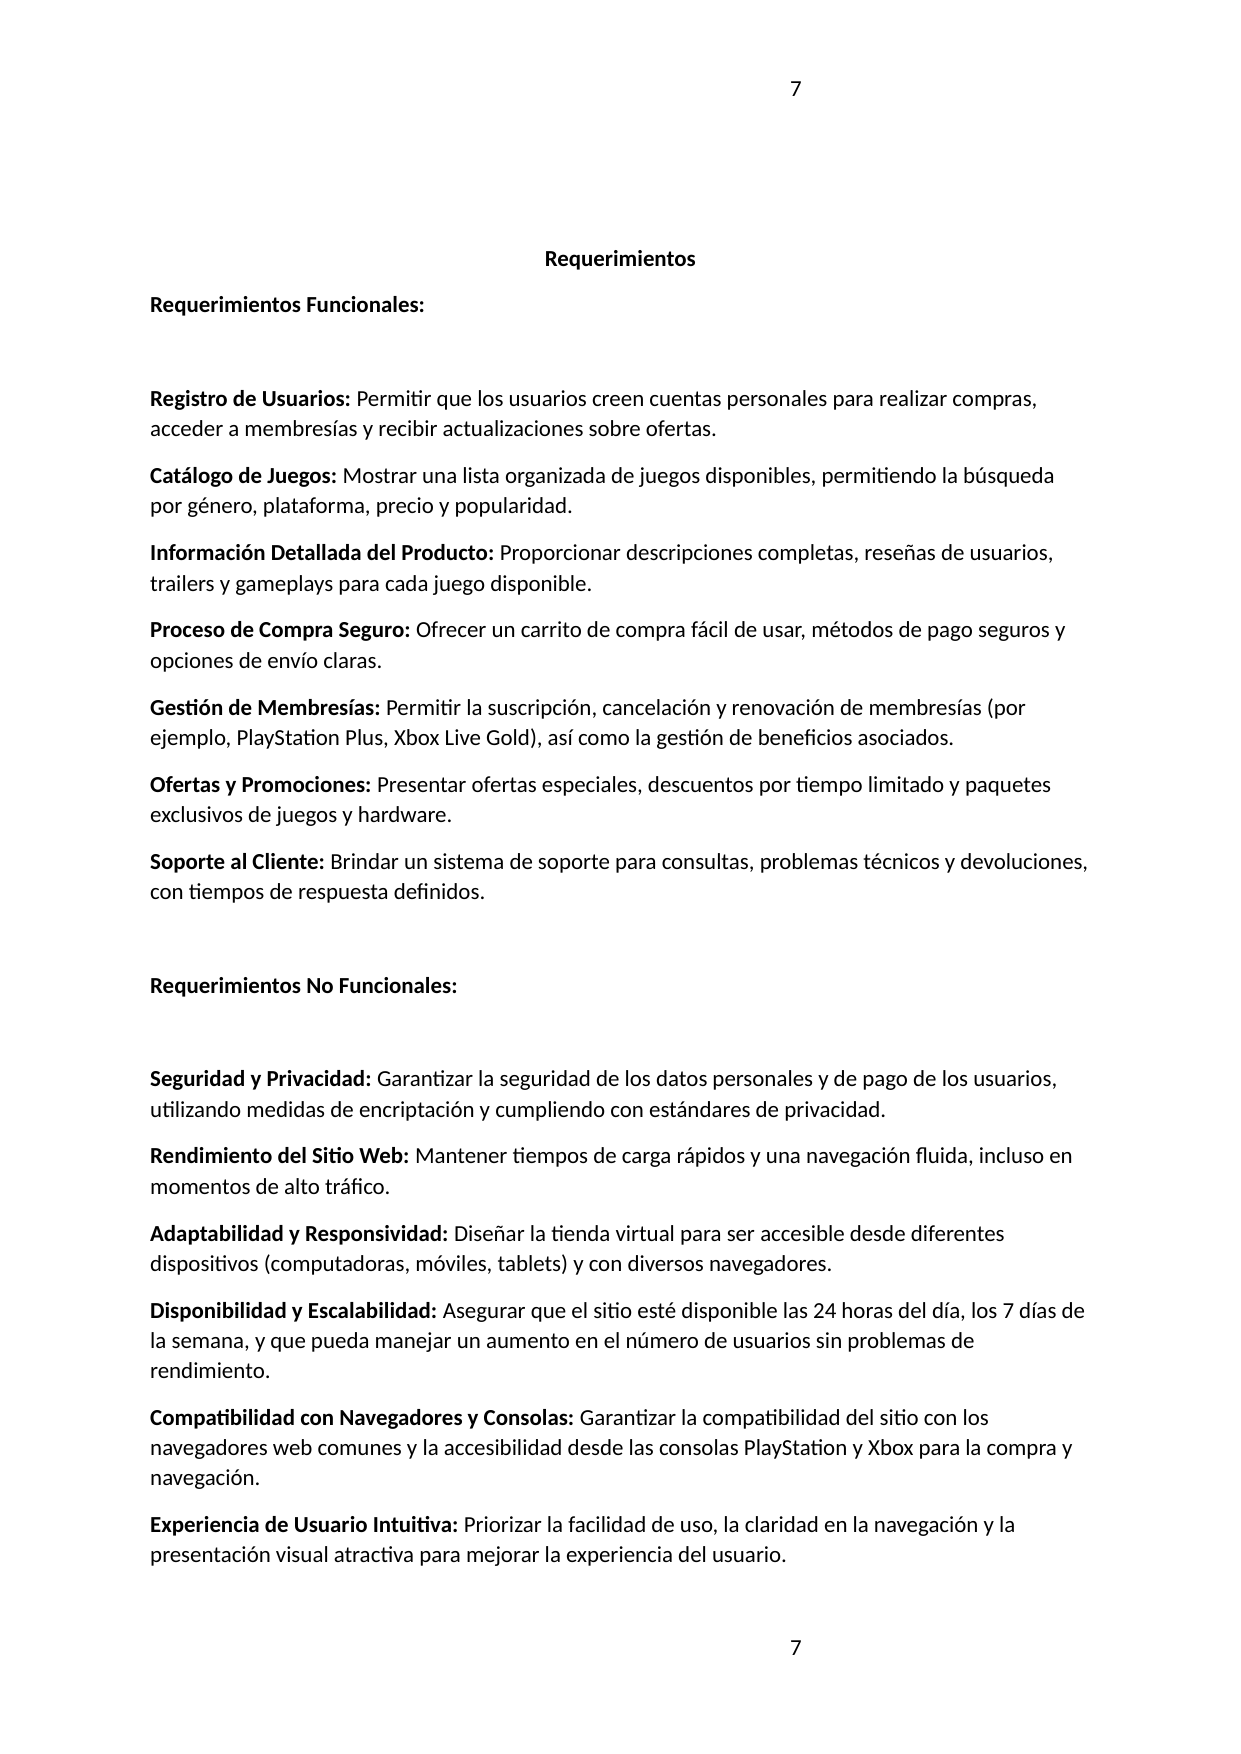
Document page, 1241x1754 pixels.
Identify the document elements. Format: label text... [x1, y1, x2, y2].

text Adaptabilidad y Responsividad: Diseñar la tienda virtual para ser accesible desde diferentes dispositivos (computadoras, móviles, tablets) y con diversos navegadores. [150, 1219, 1090, 1277]
text Registro de Usuarios: Permitir que los usuarios creen cuentas personales para realizar compras, acceder a membresías y recibir actualizaciones sobre ofertas. [150, 384, 1090, 443]
text Requerimientos [150, 244, 1090, 272]
text Requerimientos No Funcionales: [150, 971, 1090, 999]
text Requerimientos Funcionales: [150, 291, 1090, 319]
text Soporte al Cliente: Brindar un sistema de soporte para consultas, problemas técnicos y devoluciones, con tiempos de respuesta definidos. [150, 847, 1090, 905]
text Ofertas y Promociones: Presentar ofertas especiales, descuentos por tiempo limitado y paquetes exclusivos de juegos y hardware. [150, 770, 1090, 828]
text Rendimiento del Sitio Web: Mantener tiempos de carga rápidos y una navegación fluida, incluso en momentos de alto tráfico. [150, 1142, 1090, 1200]
text Proceso de Compra Seguro: Ofrecer un carrito de compra fácil de usar, métodos de pago seguros y opciones de envío claras. [150, 616, 1090, 674]
text Experiencia de Usuario Intuitiva: Priorizar la facilidad de uso, la claridad en la navegación y la presentación visual atractiva para mejorar la experiencia del usuario. [150, 1510, 1090, 1569]
text Compatibilidad con Navegadores y Consolas: Garantizar la compatibilidad del sitio con los navegadores web comunes y la accesibilidad desde las consolas PlayStation y Xbox para la compra y navegación. [150, 1403, 1090, 1492]
text Seguridad y Privacidad: Garantizar la seguridad de los datos personales y de pago de los usuarios, utilizando medidas de encriptación y cumpliendo con estándares de privacidad. [150, 1064, 1090, 1123]
text Información Detallada del Producto: Proporcionar descripciones completas, reseñas de usuarios, trailers y gameplays para cada juego disponible. [150, 538, 1090, 597]
text Gestión de Membresías: Permitir la suscripción, cancelación y renovación de membresías (por ejemplo, PlayStation Plus, Xbox Live Gold), así como la gestión de beneficios asociados. [150, 693, 1090, 751]
text Disponibilidad y Escalabilidad: Asegurar que el sitio esté disponible las 24 horas del día, los 7 días de la semana, y que pueda manejar un aumento en el número de usuarios sin problemas de rendimiento. [150, 1296, 1090, 1384]
text Catálogo de Juegos: Mostrar una lista organizada de juegos disponibles, permitiendo la búsqueda por género, plataforma, precio y popularidad. [150, 461, 1090, 520]
